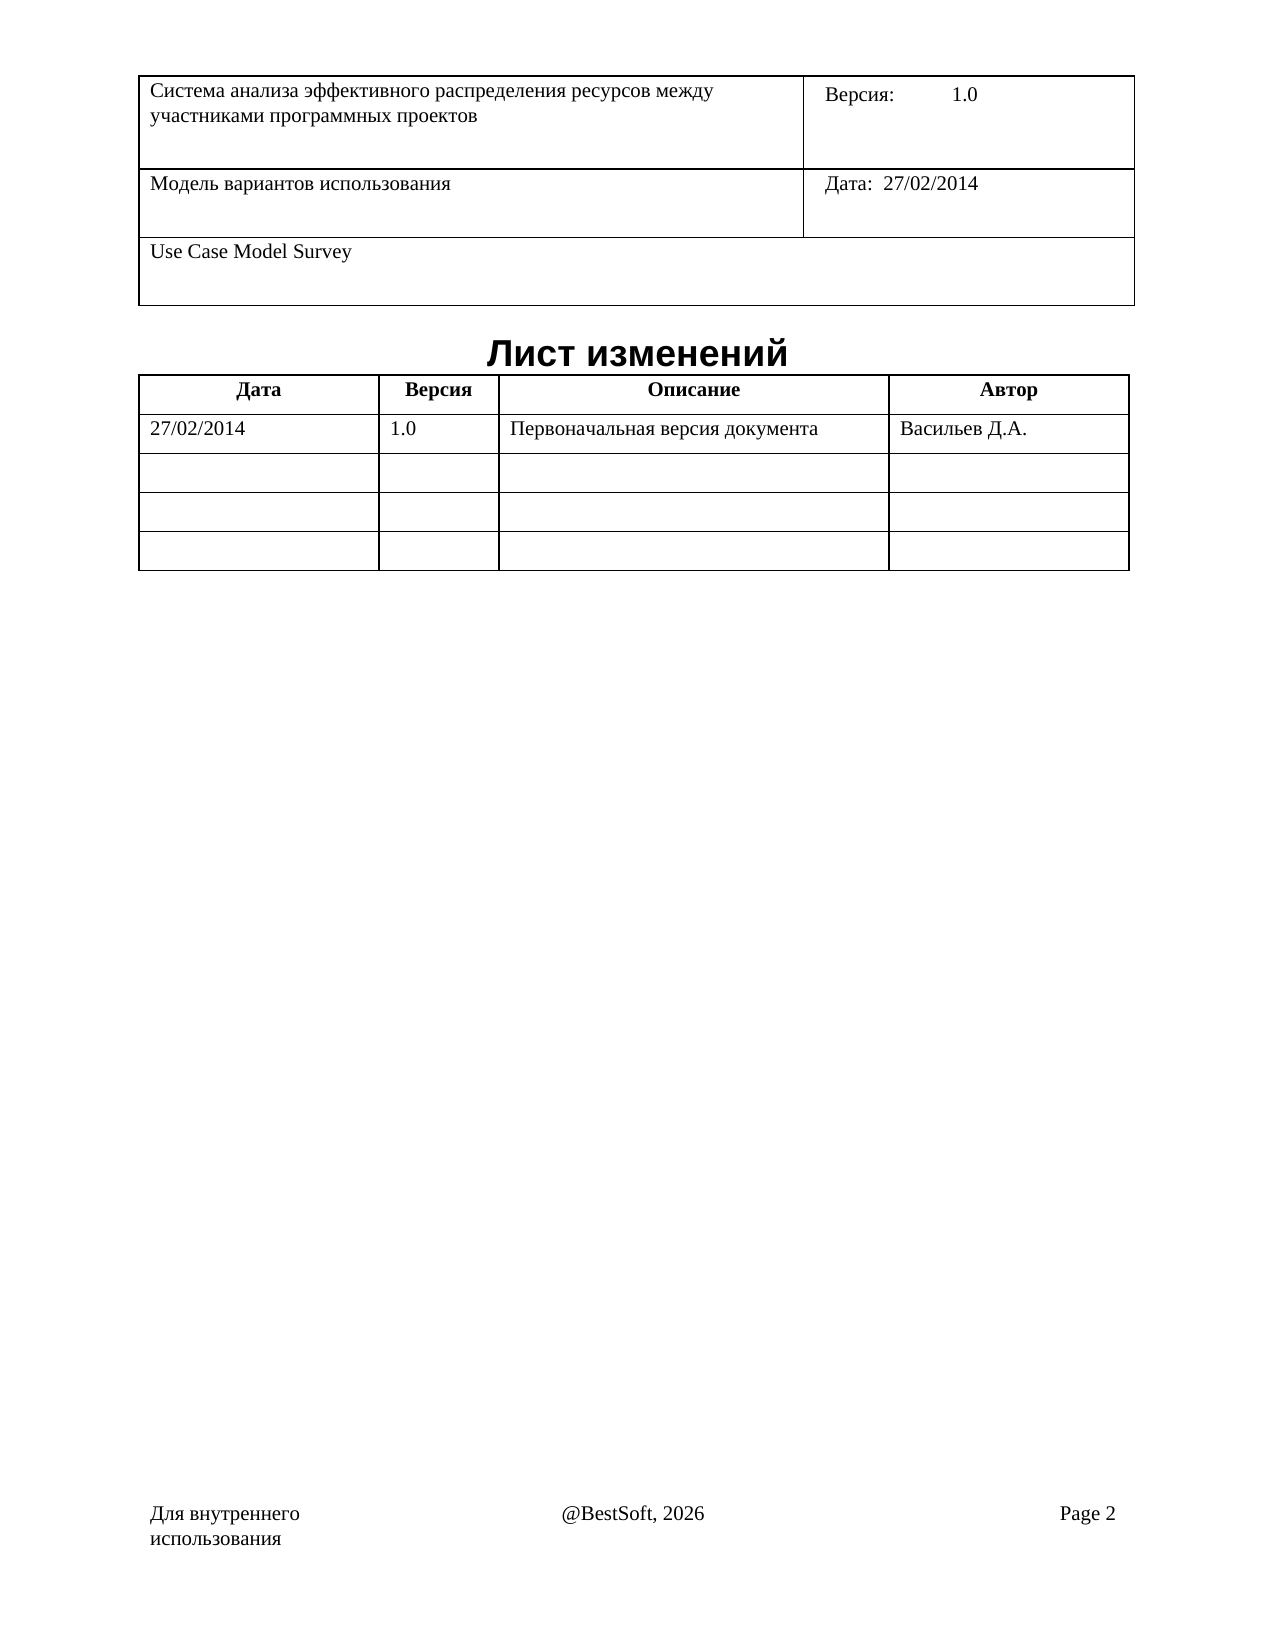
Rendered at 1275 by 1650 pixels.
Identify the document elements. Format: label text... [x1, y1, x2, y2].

table_cell [380, 532, 498, 570]
table_cell 27/02/2014 [140, 415, 378, 452]
table_cell [380, 493, 498, 531]
table_header Автор [890, 376, 1128, 413]
table_cell [140, 493, 378, 531]
table_header Версия [380, 376, 498, 413]
title Лист изменений [150, 331, 1125, 374]
table_header Описание [500, 376, 888, 413]
table_cell [890, 493, 1128, 531]
table_cell [890, 532, 1128, 570]
table_cell [890, 454, 1128, 492]
table_cell [140, 532, 378, 570]
table_cell [380, 454, 498, 492]
table_cell [500, 454, 888, 492]
table_cell 1.0 [380, 415, 498, 452]
table_cell Первоначальная версия документа [500, 415, 888, 452]
table_cell [500, 493, 888, 531]
table_cell [140, 454, 378, 492]
table_cell Васильев Д.А. [890, 415, 1128, 452]
table_cell [500, 532, 888, 570]
table_header Дата [140, 376, 378, 413]
